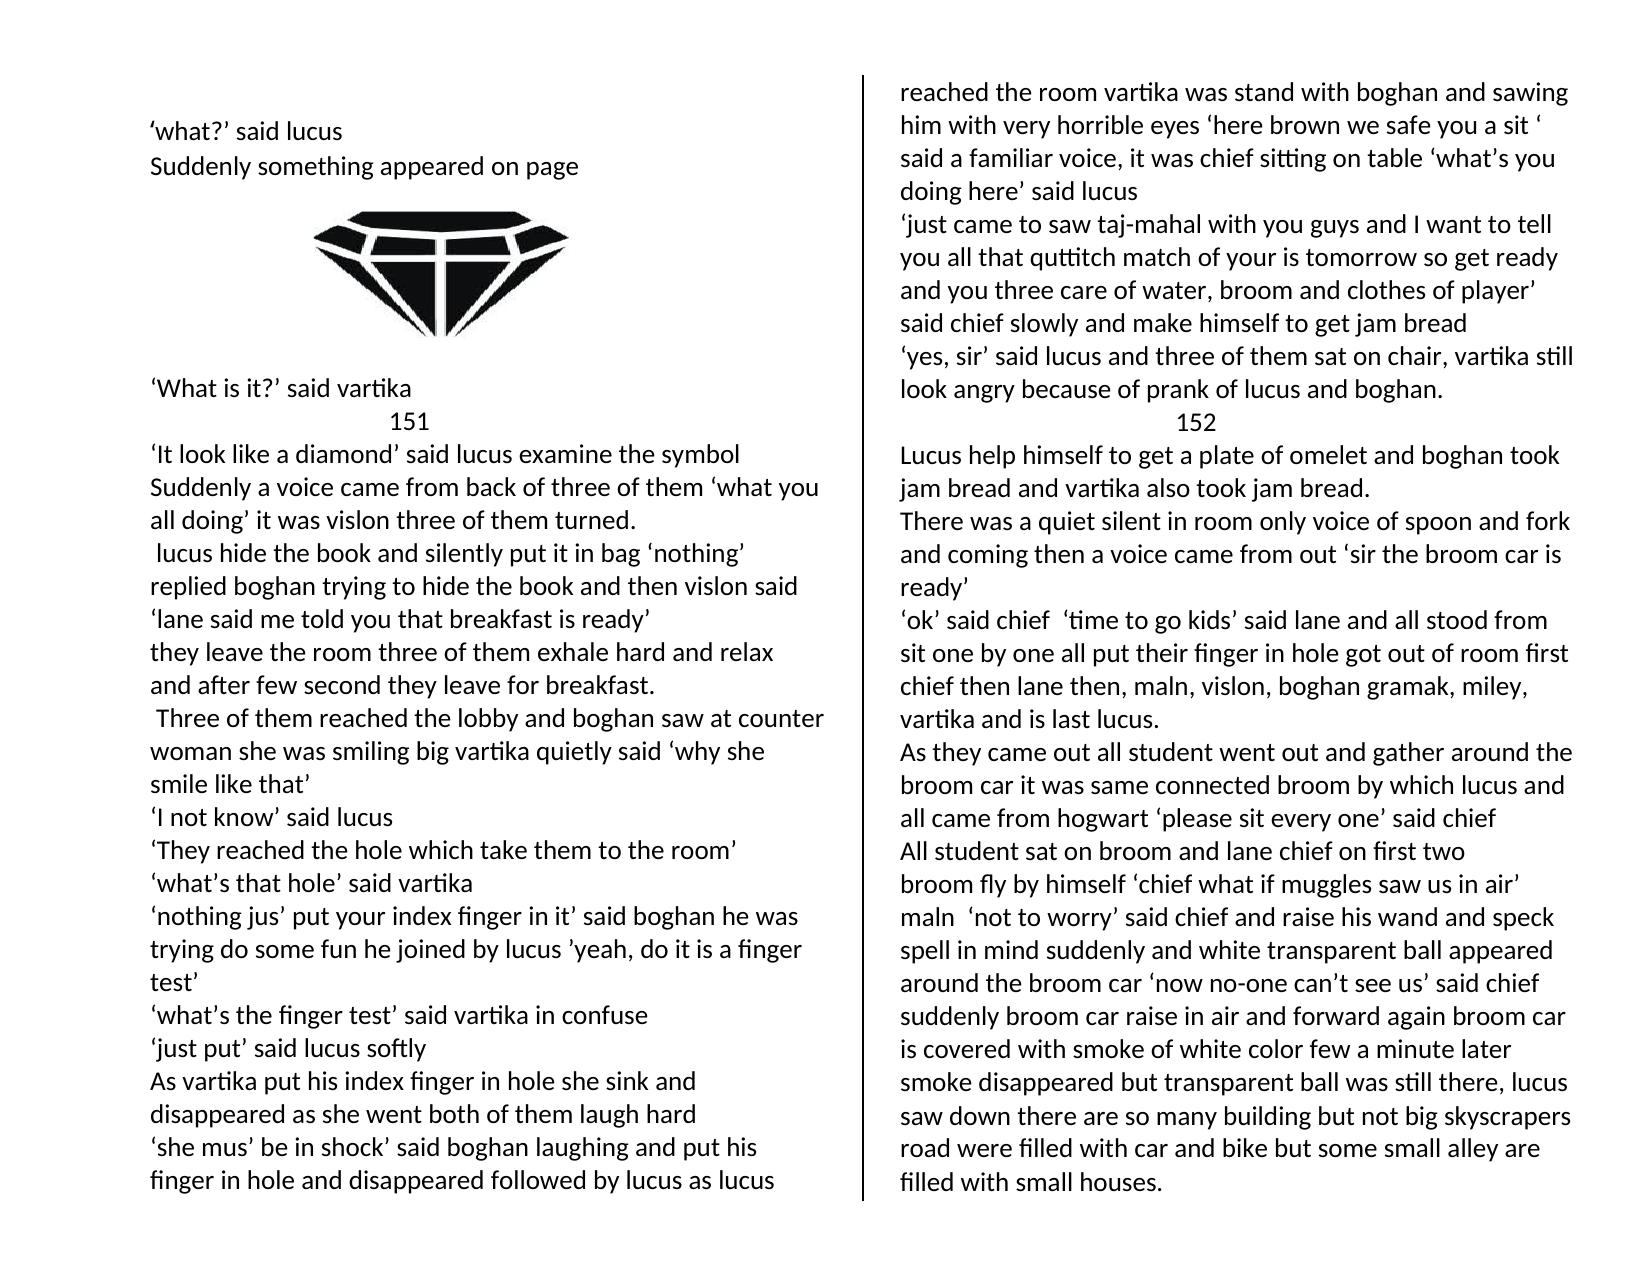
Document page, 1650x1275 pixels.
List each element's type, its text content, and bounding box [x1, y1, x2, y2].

text 151 [150, 404, 825, 437]
text ‘What is it?’ said vartika [150, 371, 825, 404]
text ‘what’s that hole’ said vartika [150, 866, 825, 899]
text Lucus help himself to get a plate of omelet and boghan took jam bread and vartika also took jam bread. [900, 438, 1575, 504]
text ‘ok’ said chief ‘time to go kids’ said lane and all stood from sit one by one all put their finger in hole got out of room first chief then lane then, maln, vislon, boghan gramak, miley, vartika and is last lucus. [900, 603, 1575, 735]
text they leave the room three of them exhale hard and relax [150, 635, 825, 668]
text As vartika put his index finger in hole she sink and disappeared as she went both of them laugh hard [150, 1064, 825, 1131]
text lucus hide the book and silently put it in bag ‘nothing’ replied boghan trying to hide the book and then vislon said ‘lane said me told you that breakfast is ready’ [150, 536, 825, 635]
text ‘I not know’ said lucus [150, 800, 825, 833]
text Suddenly a voice came from back of three of them ‘what you all doing’ it was vislon three of them turned. [150, 470, 825, 536]
text and after few second they leave for breakfast. [150, 668, 825, 701]
text ‘yes, sir’ said lucus and three of them sat on chair, vartika still look angry because of prank of lucus and boghan. [900, 339, 1575, 405]
text ‘what?’ said lucus [150, 112, 825, 149]
text ‘what’s the finger test’ said vartika in confuse [150, 998, 825, 1031]
text broom fly by himself ‘chief what if muggles saw us in air’ maln ‘not to worry’ said chief and raise his wand and speck spell in mind suddenly and white transparent ball appeared around the broom car ‘now no-one can’t see us’ said chief [900, 867, 1575, 999]
text ‘she mus’ be in shock’ said boghan laughing and put his finger in hole and disappeared followed by lucus as lucus reached the room vartika was stand with boghan and sawing him with very horrible eyes ‘here brown we safe you a sit ‘ said a familiar voice, it was chief sitting on table ‘what’s you doing here’ said lucus [150, 1131, 825, 1197]
text There was a quiet silent in room only voice of spoon and fork and coming then a voice came from out ‘sir the broom car is ready’ [900, 504, 1575, 603]
text Suddenly something appeared on page [150, 149, 825, 182]
text ‘she mus’ be in shock’ said boghan laughing and put his finger in hole and disappeared followed by lucus as lucus reached the room vartika was stand with boghan and sawing him with very horrible eyes ‘here brown we safe you a sit ‘ said a familiar voice, it was chief sitting on table ‘what’s you doing here’ said lucus [900, 75, 1575, 207]
text As they came out all student went out and gather around the broom car it was same connected broom by which lucus and all came from hogwart ‘please sit every one’ said chief [900, 735, 1575, 834]
text 152 [900, 405, 1575, 438]
text Three of them reached the lobby and boghan saw at counter woman she was smiling big vartika quietly said ‘why she smile like that’ [150, 701, 825, 800]
text ‘It look like a diamond’ said lucus examine the symbol [150, 437, 825, 470]
text ‘just came to saw taj-mahal with you guys and I want to tell you all that quttitch match of your is tomorrow so get ready and you three care of water, broom and clothes of player’ said chief slowly and make himself to get jam bread [900, 207, 1575, 339]
text ‘just put’ said lucus softly [150, 1031, 825, 1064]
text ‘nothing jus’ put your index finger in it’ said boghan he was trying do some fun he joined by lucus ’yeah, do it is a finger test’ [150, 899, 825, 998]
text All student sat on broom and lane chief on first two [900, 834, 1575, 867]
text suddenly broom car raise in air and forward again broom car is covered with smoke of white color few a minute later smoke disappeared but transparent ball was still there, lucus saw down there are so many building but not big skyscrapers road were filled with car and bike but some small alley are filled with small houses. [900, 999, 1575, 1198]
text ‘They reached the hole which take them to the room’ [150, 833, 825, 866]
picture [313, 180, 569, 368]
